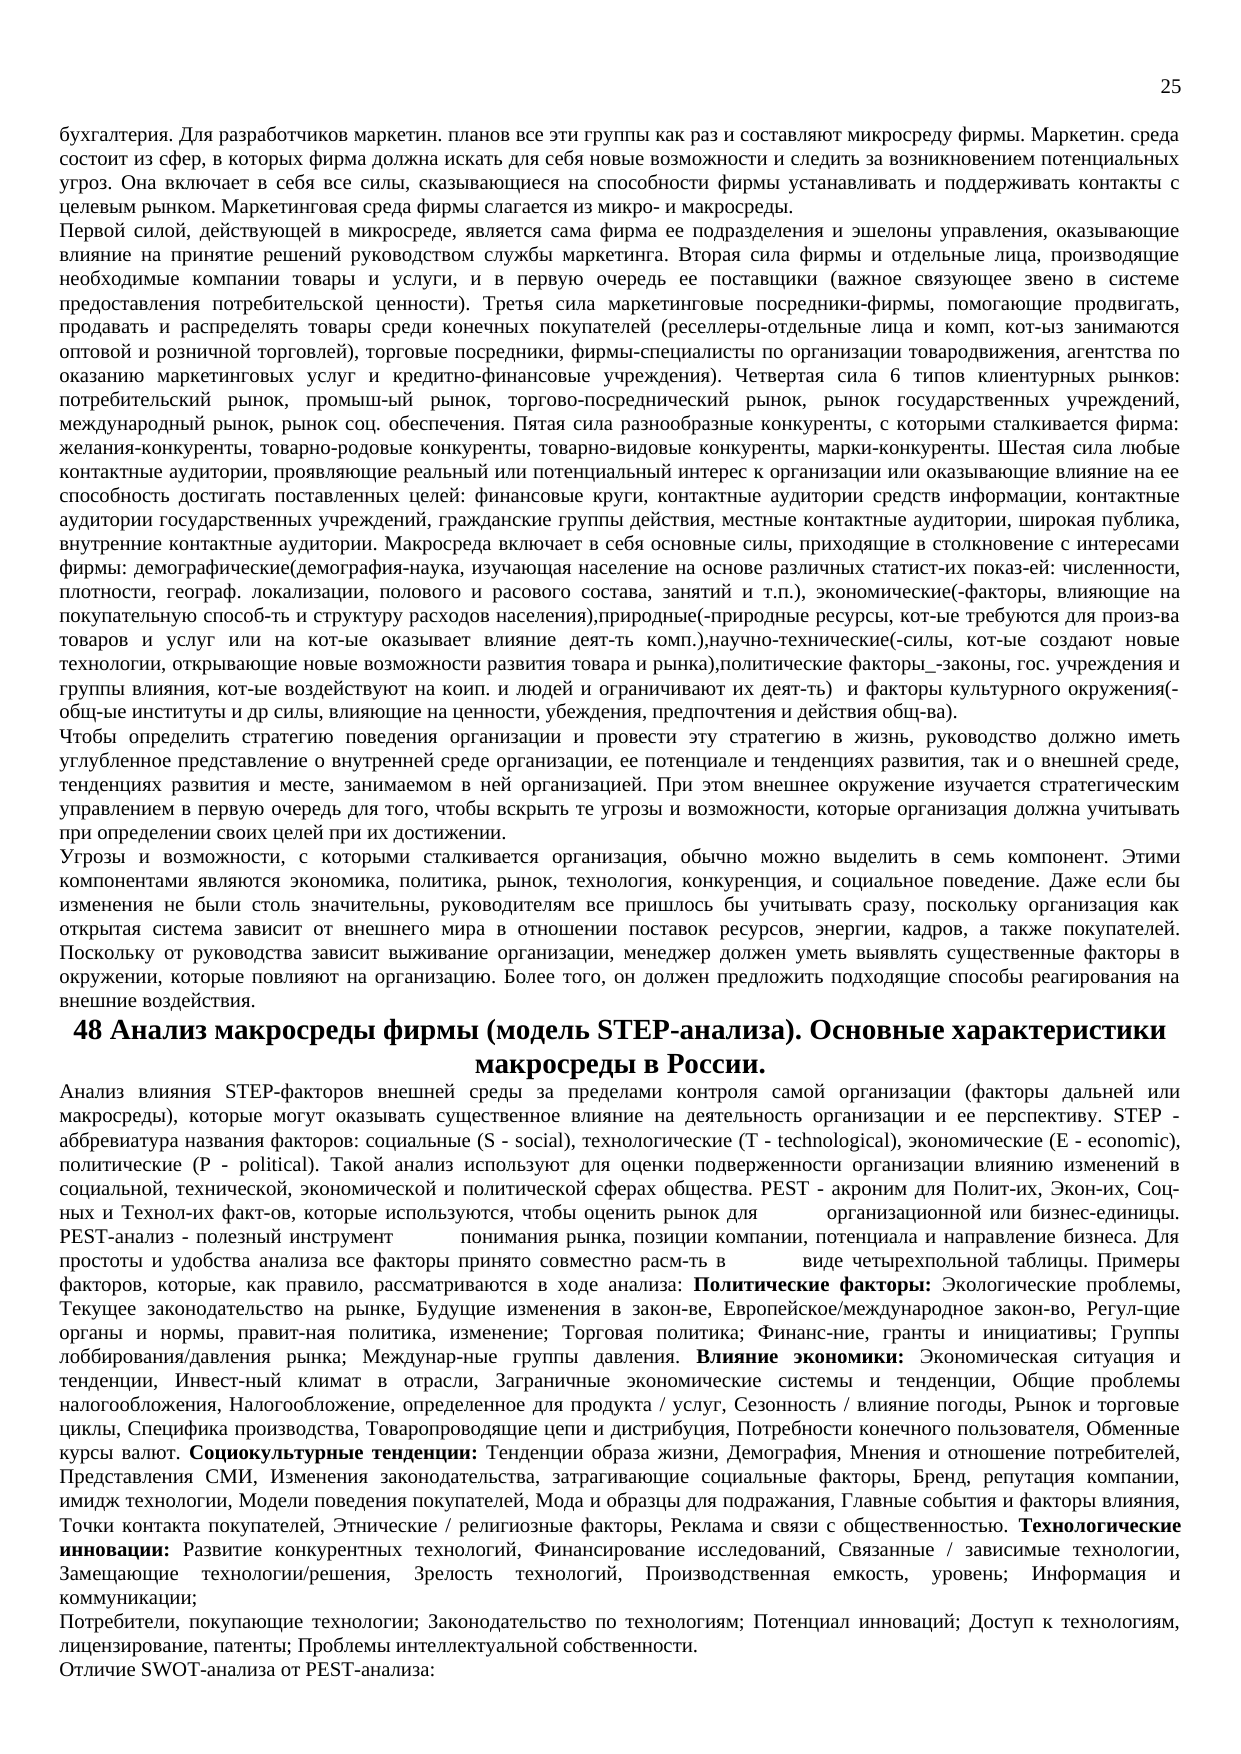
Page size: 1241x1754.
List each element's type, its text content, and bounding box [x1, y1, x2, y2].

text Потребители, покупающие технологии; Законодательство по технологиям; Потенциал инноваций; Доступ к технологиям, лицензирование, патенты; Проблемы интеллектуальной собственности. [59, 1609, 1181, 1657]
text Чтобы определить стратегию поведения организации и провести эту стратегию в жизнь, руководство должно иметь углубленное представление о внутренней среде организации, ее потенциале и тенденциях развития, так и о внешней среде, тенденциях развития и месте, занимаемом в ней организацией. При этом внешнее окружение изучается стратегическим управлением в первую очередь для того, чтобы вскрыть те угрозы и возможности, которые организация должна учитывать при определении своих целей при их достижении. [59, 723, 1181, 844]
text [59, 122, 1181, 218]
subtitle 48 Анализ макросреды фирмы (модель STEP-анализа). Основные характеристики макросреды в России. [59, 1012, 1181, 1079]
text Первой силой, действующей в микросреде, является сама фирма ее подразделения и эшелоны управления, оказывающие влияние на принятие решений руководством службы маркетинга. Вторая сила фирмы и отдельные лица, производящие необходимые компании товары и услуги, и в первую очередь ее поставщики (важное связующее звено в системе предоставления потребительской ценности). Третья сила маркетинговые посредники-фирмы, помогающие продвигать, продавать и распределять товары среди конечных покупателей (реселлеры-отдельные лица и комп, кот-ыз занимаются оптовой и розничной торговлей), торговые посредники, фирмы-специалисты по организации товародвижения, агентства по оказанию маркетинговых услуг и кредитно-финансовые учреждения). Четвертая сила 6 типов клиентурных рынков: потребительский рынок, промыш-ый рынок, торгово-посреднический рынок, рынок государственных учреждений, международный рынок, рынок соц. обеспечения. Пятая сила разнообразные конкуренты, с которыми сталкивается фирма: желания-конкуренты, товарно-родовые конкуренты, товарно-видовые конкуренты, марки-конкуренты. Шестая сила любые контактные аудитории, проявляющие реальный или потенциальный интерес к организации или оказывающие влияние на ее способность достигать поставленных целей: финансовые круги, контактные аудитории средств информации, контактные аудитории государственных учреждений, гражданские группы действия, местные контактные аудитории, широкая публика, внутренние контактные аудитории. Макросреда включает в себя основные силы, приходящие в столкновение с интересами фирмы: демографические(демография-наука, изучающая население на основе различных статист-их показ-ей: численности, плотности, географ. локализации, полового и расового состава, занятий и т.п.), экономические(-факторы, влияющие на покупательную способ-ть и структуру расходов населения),природные(-природные ресурсы, кот-ые требуются для произ-ва товаров и услуг или на кот-ые оказывает влияние деят-ть комп.),научно-технические(-силы, кот-ые создают новые технологии, открывающие новые возможности развития товара и рынка),политические факторы_-законы, гос. учреждения и группы влияния, кот-ые воздействуют на коип. и людей и ограничивают их деят-ть) и факторы культурного окружения(-общ-ые институты и др силы, влияющие на ценности, убеждения, предпочтения и действия общ-ва). [59, 218, 1181, 723]
text Угрозы и возможности, с которыми сталкивается организация, обычно можно выделить в семь компонент. Этими компонентами являются экономика, политика, рынок, технология, конкуренция, и социальное поведение. Даже если бы изменения не были столь значительны, руководителям все пришлось бы учитывать сразу, поскольку организация как открытая система зависит от внешнего мира в отношении поставок ресурсов, энергии, кадров, а также покупателей. Поскольку от руководства зависит выживание организации, менеджер должен уметь выявлять существенные факторы в окружении, которые повлияют на организацию. Более того, он должен предложить подходящие способы реагирования на внешние воздействия. [59, 844, 1181, 1012]
text Отличие SWOT-анализа от PEST-анализа: [59, 1657, 1181, 1681]
text Анализ влияния STEP-факторов внешней среды за пределами контроля самой организации (факторы дальней или макросреды), которые могут оказывать существенное влияние на деятельность организации и ее перспективу. STEP - аббревиатура названия факторов: социальные (S - social), технологические (Т - technological), экономические (Е - economic), политические (Р - political). Такой анализ используют для оценки подверженности организации влиянию изменений в социальной, технической, экономической и политической сферах общества. PEST - акроним для Полит-их, Экон-их, Соц-ных и Технол-их факт-ов, которые используются, чтобы оценить рынок для организационной или бизнес-единицы. PEST-анализ - полезный инструмент понимания рынка, позиции компании, потенциала и направление бизнеса. Для простоты и удобства анализа все факторы принято совместно расм-ть в виде четырехпольной таблицы. Примеры факторов, которые, как правило, рассматриваются в ходе анализа: Политические факторы: Экологические проблемы, Текущее законодательство на рынке, Будущие изменения в закон-ве, Европейское/международное закон-во, Регул-щие органы и нормы, правит-ная политика, изменение; Торговая политика; Финанс-ние, гранты и инициативы; Группы лоббирования/давления рынка; Междунар-ные группы давления. Влияние экономики: Экономическая ситуация и тенденции, Инвест-ный климат в отрасли, Заграничные экономические системы и тенденции, Общие проблемы налогообложения, Налогообложение, определенное для продукта / услуг, Сезонность / влияние погоды, Рынок и торговые циклы, Специфика производства, Товаропроводящие цепи и дистрибуция, Потребности конечного пользователя, Обменные курсы валют. Социокультурные тенденции: Тенденции образа жизни, Демография, Мнения и отношение потребителей, Представления СМИ, Изменения законодательства, затрагивающие социальные факторы, Бренд, репутация компании, имидж технологии, Модели поведения покупателей, Мода и образцы для подражания, Главные события и факторы влияния, Точки контакта покупателей, Этнические / религиозные факторы, Реклама и связи с общественностью. Технологические инновации: Развитие конкурентных технологий, Финансирование исследований, Связанные / зависимые технологии, Замещающие технологии/решения, Зрелость технологий, Производственная емкость, уровень; Информация и коммуникации; [59, 1079, 1181, 1609]
